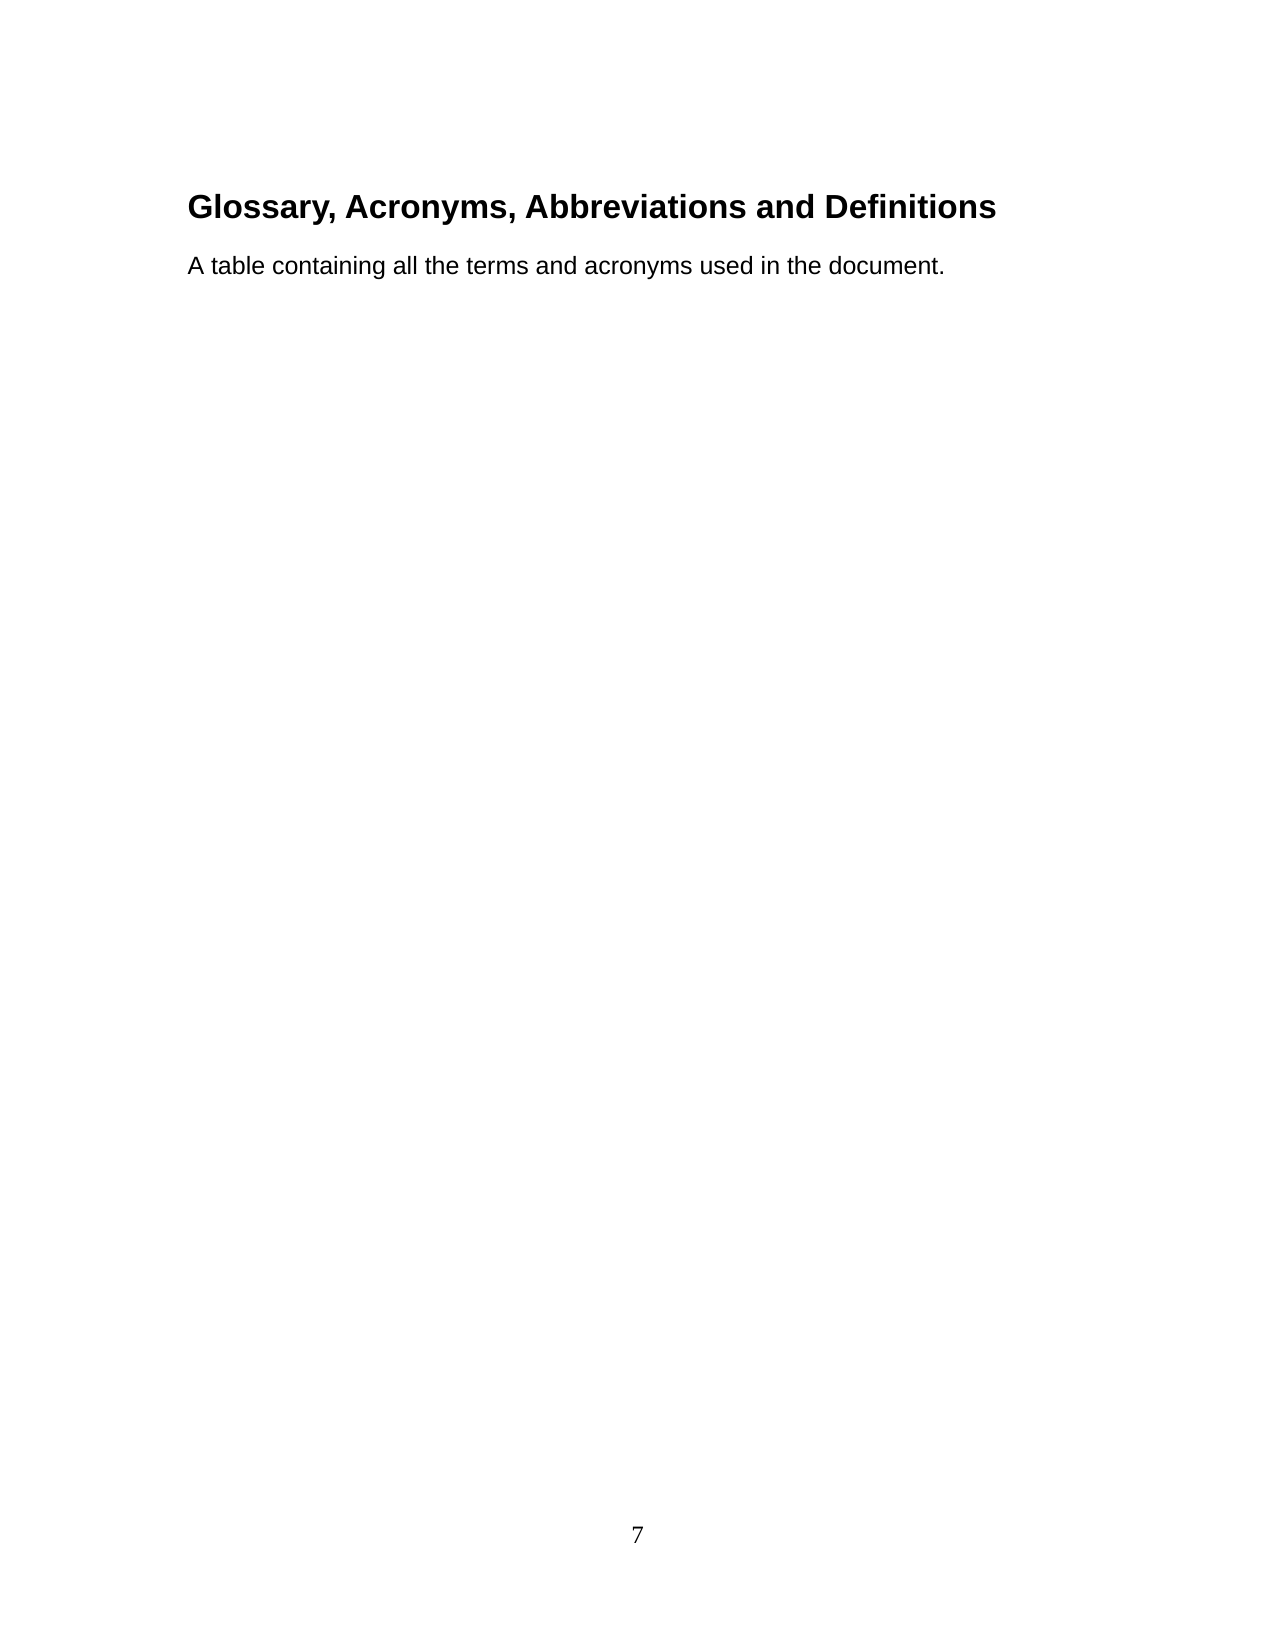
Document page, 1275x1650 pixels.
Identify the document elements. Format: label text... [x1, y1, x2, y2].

text A table containing all the terms and acronyms used in the document. [187, 251, 1088, 280]
subtitle Glossary, Acronyms, Abbreviations and Definitions [187, 187, 1088, 226]
